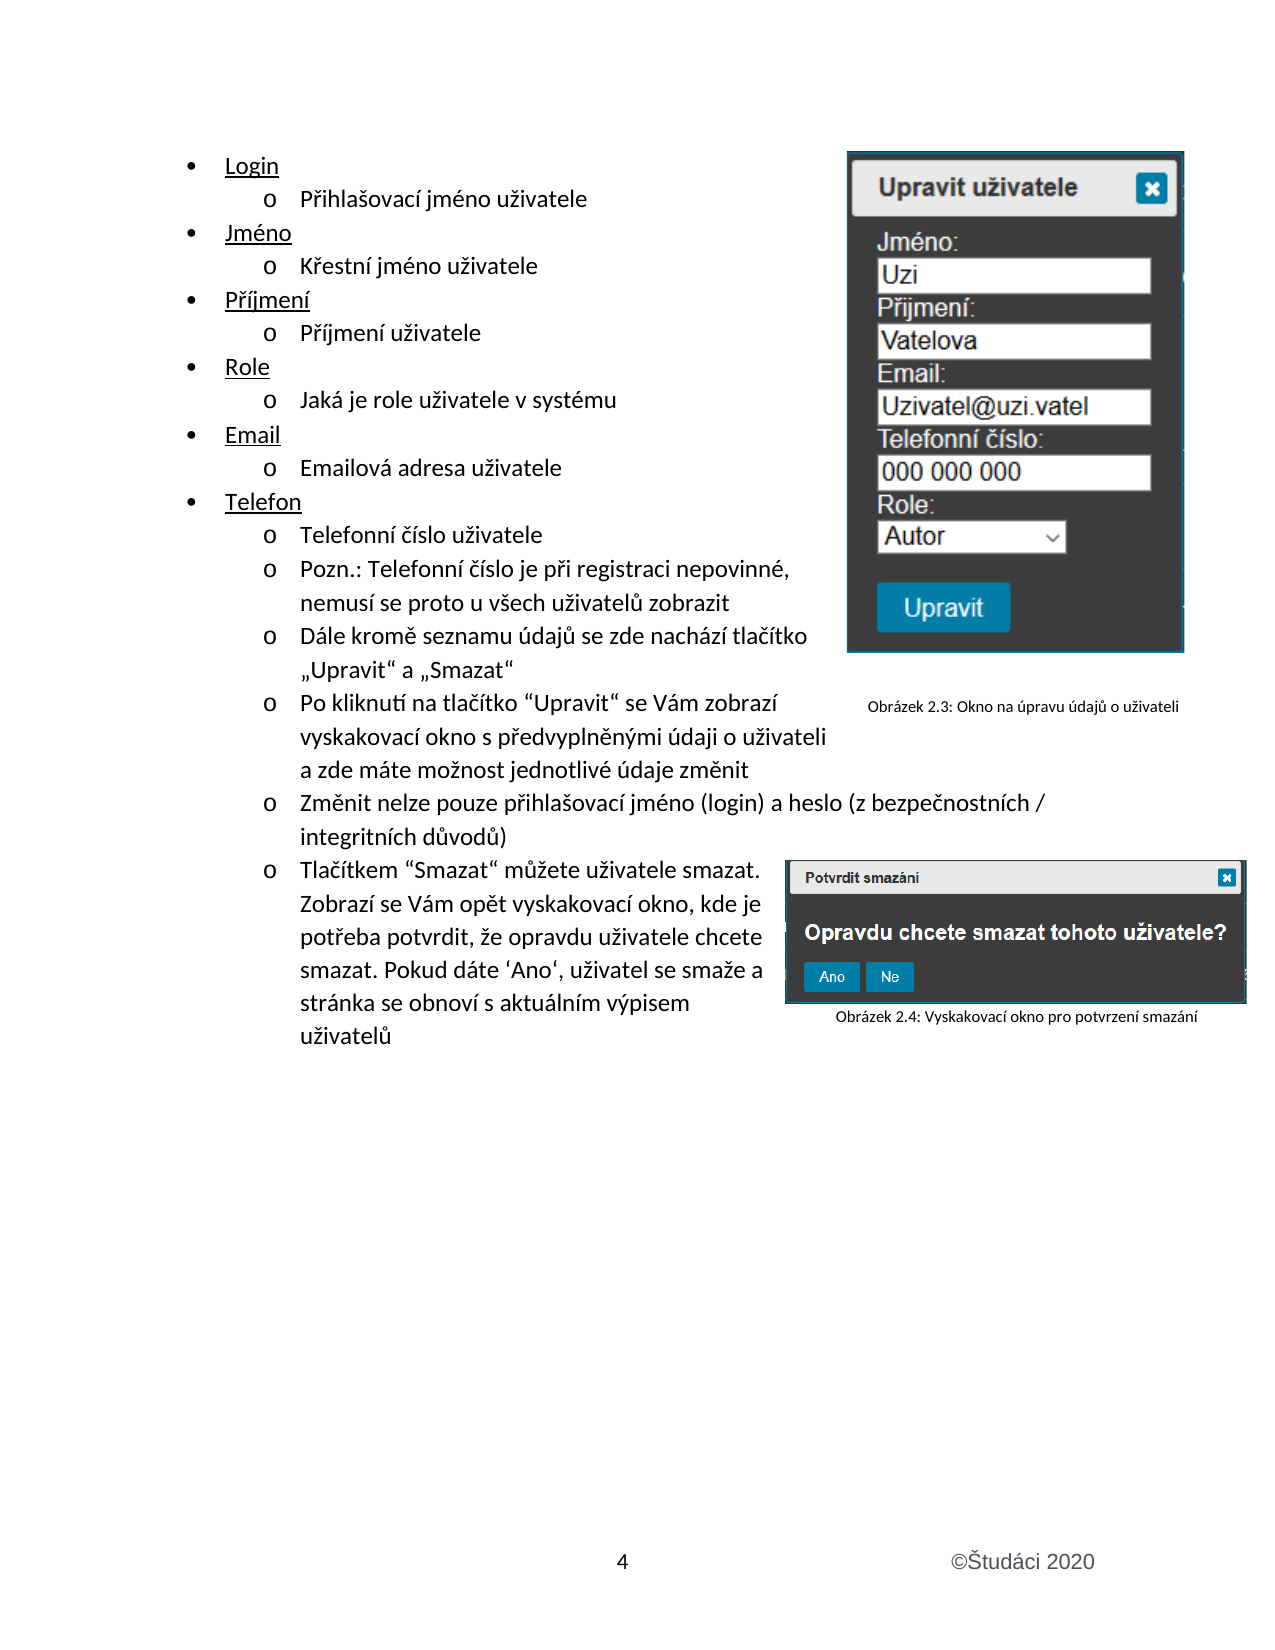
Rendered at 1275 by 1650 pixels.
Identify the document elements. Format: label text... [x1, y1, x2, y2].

list Přihlašovací jméno uživatele [262, 183, 846, 215]
list Jaká je role uživatele v systému [262, 384, 846, 416]
picture [846, 151, 1185, 651]
list Emailová adresa uživatele [262, 452, 846, 483]
list Login [187, 150, 1125, 181]
list Příjmení [187, 284, 846, 315]
list Křestní jméno uživatele [262, 250, 846, 282]
list Změnit nelze pouze přihlašovací jméno (login) a heslo (z bezpečnostních / integritních důvodů) [262, 787, 1125, 852]
list Dále kromě seznamu údajů se zde nachází tlačítko „Upravit“ a „Smazat“ [262, 620, 1125, 685]
list Telefonní číslo uživatele [262, 519, 846, 551]
list Role [187, 352, 846, 382]
list Telefon [187, 486, 846, 516]
list Příjmení uživatele [262, 317, 846, 349]
list Email [187, 419, 846, 449]
list Pozn.: Telefonní číslo je při registraci nepovinné, nemusí se proto u všech uživatelů zobrazit [262, 553, 846, 618]
picture [788, 860, 1243, 1001]
list Po kliknutí na tlačítko “Upravit“ se Vám zobrazí vyskakovací okno s předvyplněnými údaji o uživateli a zde máte možnost jednotlivé údaje změnit [262, 687, 1125, 785]
list Tlačítkem “Smazat“ můžete uživatele smazat. Zobrazí se Vám opět vyskakovací okno, kde je potřeba potvrdit, že opravdu uživatele chcete smazat. Pokud dáte ‘Ano‘, uživatel se smaže a stránka se obnoví s aktuálním výpisem uživatelů [262, 854, 1125, 1051]
list Jméno [187, 217, 846, 248]
